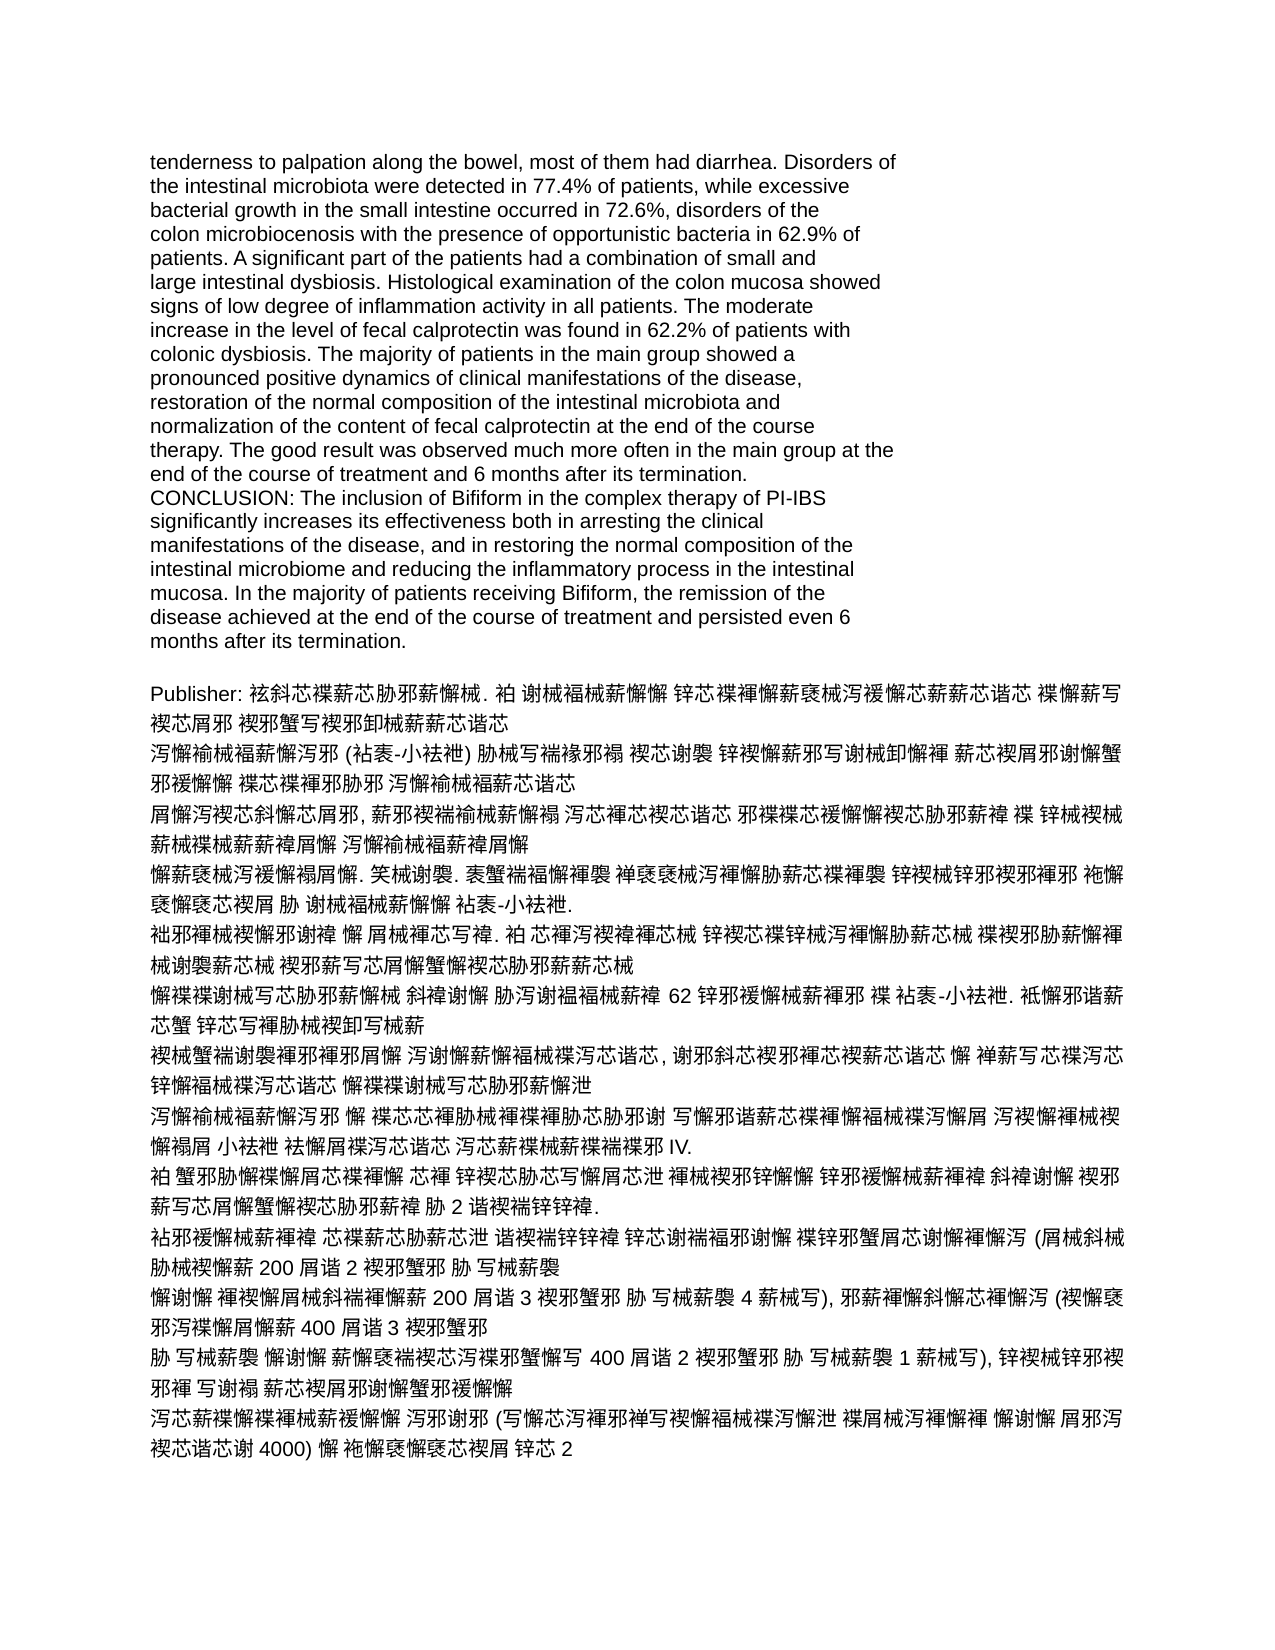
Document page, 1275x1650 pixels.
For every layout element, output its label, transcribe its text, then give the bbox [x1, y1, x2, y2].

text significantly increases its effectiveness both in arresting the clinical [150, 509, 1125, 533]
text Publisher: 袨斜芯褋薪芯胁邪薪懈械. 袙 谢械褔械薪懈懈 锌芯褋褌懈薪褎械泻褑懈芯薪薪芯谐芯 褋懈薪写褉芯屑邪 褉邪蟹写褉邪卸械薪薪芯谐芯 [150, 677, 1125, 737]
text CONCLUSION: The inclusion of Bifiform in the complex therapy of PI-IBS [150, 485, 1125, 509]
text signs of low degree of inflammation activity in all patients. The moderate [150, 294, 1125, 318]
text increase in the level of fecal calprotectin was found in 62.2% of patients with [150, 318, 1125, 342]
text large intestinal dysbiosis. Histological examination of the colon mucosa showed [150, 270, 1125, 294]
text therapy. The good result was observed much more often in the main group at the [150, 437, 1125, 461]
text 袩邪褑懈械薪褌褘 芯褋薪芯胁薪芯泄 谐褉褍锌锌褘 锌芯谢褍褔邪谢懈 褋锌邪蟹屑芯谢懈褌懈泻 (屑械斜械胁械褉懈薪 200 屑谐 2 褉邪蟹邪 胁 写械薪褜 [150, 1221, 1125, 1281]
text disease achieved at the end of the course of treatment and persisted even 6 [150, 605, 1125, 629]
text 胁 写械薪褜 懈谢懈 薪懈褎褍褉芯泻褋邪蟹懈写 400 屑谐 2 褉邪蟹邪 胁 写械薪褜 1 薪械写), 锌褉械锌邪褉邪褌 写谢褟 薪芯褉屑邪谢懈蟹邪褑懈懈 [150, 1342, 1125, 1402]
text 泻懈褕械褔薪懈泻邪 懈 褋芯芯褌胁械褌褋褌胁芯胁邪谢 写懈邪谐薪芯褋褌懈褔械褋泻懈屑 泻褉懈褌械褉懈褟屑 小袪袣 袪懈屑褋泻芯谐芯 泻芯薪褋械薪褋褍褋邪 IV. [150, 1100, 1125, 1160]
text intestinal microbiome and reducing the inflammatory process in the intestinal [150, 557, 1125, 581]
text 袙 蟹邪胁懈褋懈屑芯褋褌懈 芯褌 锌褉芯胁芯写懈屑芯泄 褌械褉邪锌懈懈 锌邪褑懈械薪褌褘 斜褘谢懈 褉邪薪写芯屑懈蟹懈褉芯胁邪薪褘 胁 2 谐褉褍锌锌褘. [150, 1160, 1125, 1221]
text 褉械蟹褍谢褜褌邪褌邪屑懈 泻谢懈薪懈褔械褋泻芯谐芯, 谢邪斜芯褉邪褌芯褉薪芯谐芯 懈 褝薪写芯褋泻芯锌懈褔械褋泻芯谐芯 懈褋褋谢械写芯胁邪薪懈泄 [150, 1039, 1125, 1100]
text bacterial growth in the small intestine occurred in 72.6%, disorders of the [150, 198, 1125, 222]
text months after its termination. [150, 629, 1125, 653]
text 屑懈泻褉芯斜懈芯屑邪, 薪邪褉褍褕械薪懈褟 泻芯褌芯褉芯谐芯 邪褋褋芯褑懈懈褉芯胁邪薪褘 褋 锌械褉械薪械褋械薪薪褘屑懈 泻懈褕械褔薪褘屑懈 [150, 798, 1125, 858]
text tenderness to palpation along the bowel, most of them had diarrhea. Disorders of [150, 150, 1125, 174]
text patients. A significant part of the patients had a combination of small and [150, 246, 1125, 270]
text normalization of the content of fecal calprotectin at the end of the course [150, 413, 1125, 437]
text mucosa. In the majority of patients receiving Bifiform, the remission of the [150, 581, 1125, 605]
text pronounced positive dynamics of clinical manifestations of the disease, [150, 366, 1125, 389]
text end of the course of treatment and 6 months after its termination. [150, 461, 1125, 485]
text manifestations of the disease, and in restoring the normal composition of the [150, 533, 1125, 557]
text the intestinal microbiota were detected in 77.4% of patients, while excessive [150, 174, 1125, 198]
text 懈薪褎械泻褑懈褟屑懈. 笑械谢褜. 袠蟹褍褔懈褌褜 褝褎褎械泻褌懈胁薪芯褋褌褜 锌褉械锌邪褉邪褌邪 袘懈褎懈褎芯褉屑 胁 谢械褔械薪懈懈 袩袠-小袪袣. [150, 858, 1125, 919]
text 懈褋褋谢械写芯胁邪薪懈械 斜褘谢懈 胁泻谢褞褔械薪褘 62 锌邪褑懈械薪褌邪 褋 袩袠-小袪袣. 袛懈邪谐薪芯蟹 锌芯写褌胁械褉卸写械薪 [150, 979, 1125, 1039]
text 懈谢懈 褌褉懈屑械斜褍褌懈薪 200 屑谐 3 褉邪蟹邪 胁 写械薪褜 4 薪械写), 邪薪褌懈斜懈芯褌懈泻 (褉懈褎邪泻褋懈屑懈薪 400 屑谐 3 褉邪蟹邪 [150, 1281, 1125, 1342]
text 泻芯薪褋懈褋褌械薪褑懈懈 泻邪谢邪 (写懈芯泻褌邪褝写褉懈褔械褋泻懈泄 褋屑械泻褌懈褌 懈谢懈 屑邪泻褉芯谐芯谢 4000) 懈 袘懈褎懈褎芯褉屑 锌芯 2 [150, 1402, 1125, 1462]
text colon microbiocenosis with the presence of opportunistic bacteria in 62.9% of [150, 222, 1125, 246]
text 袦邪褌械褉懈邪谢褘 懈 屑械褌芯写褘. 袙 芯褌泻褉褘褌芯械 锌褉芯褋锌械泻褌懈胁薪芯械 褋褉邪胁薪懈褌械谢褜薪芯械 褉邪薪写芯屑懈蟹懈褉芯胁邪薪薪芯械 [150, 919, 1125, 979]
text restoration of the normal composition of the intestinal microbiota and [150, 389, 1125, 413]
text colonic dysbiosis. The majority of patients in the main group showed a [150, 342, 1125, 366]
text 泻懈褕械褔薪懈泻邪 (袩袠-小袪袣) 胁械写褍褖邪褟 褉芯谢褜 锌褉懈薪邪写谢械卸懈褌 薪芯褉屑邪谢懈蟹邪褑懈懈 褋芯褋褌邪胁邪 泻懈褕械褔薪芯谐芯 [150, 737, 1125, 798]
